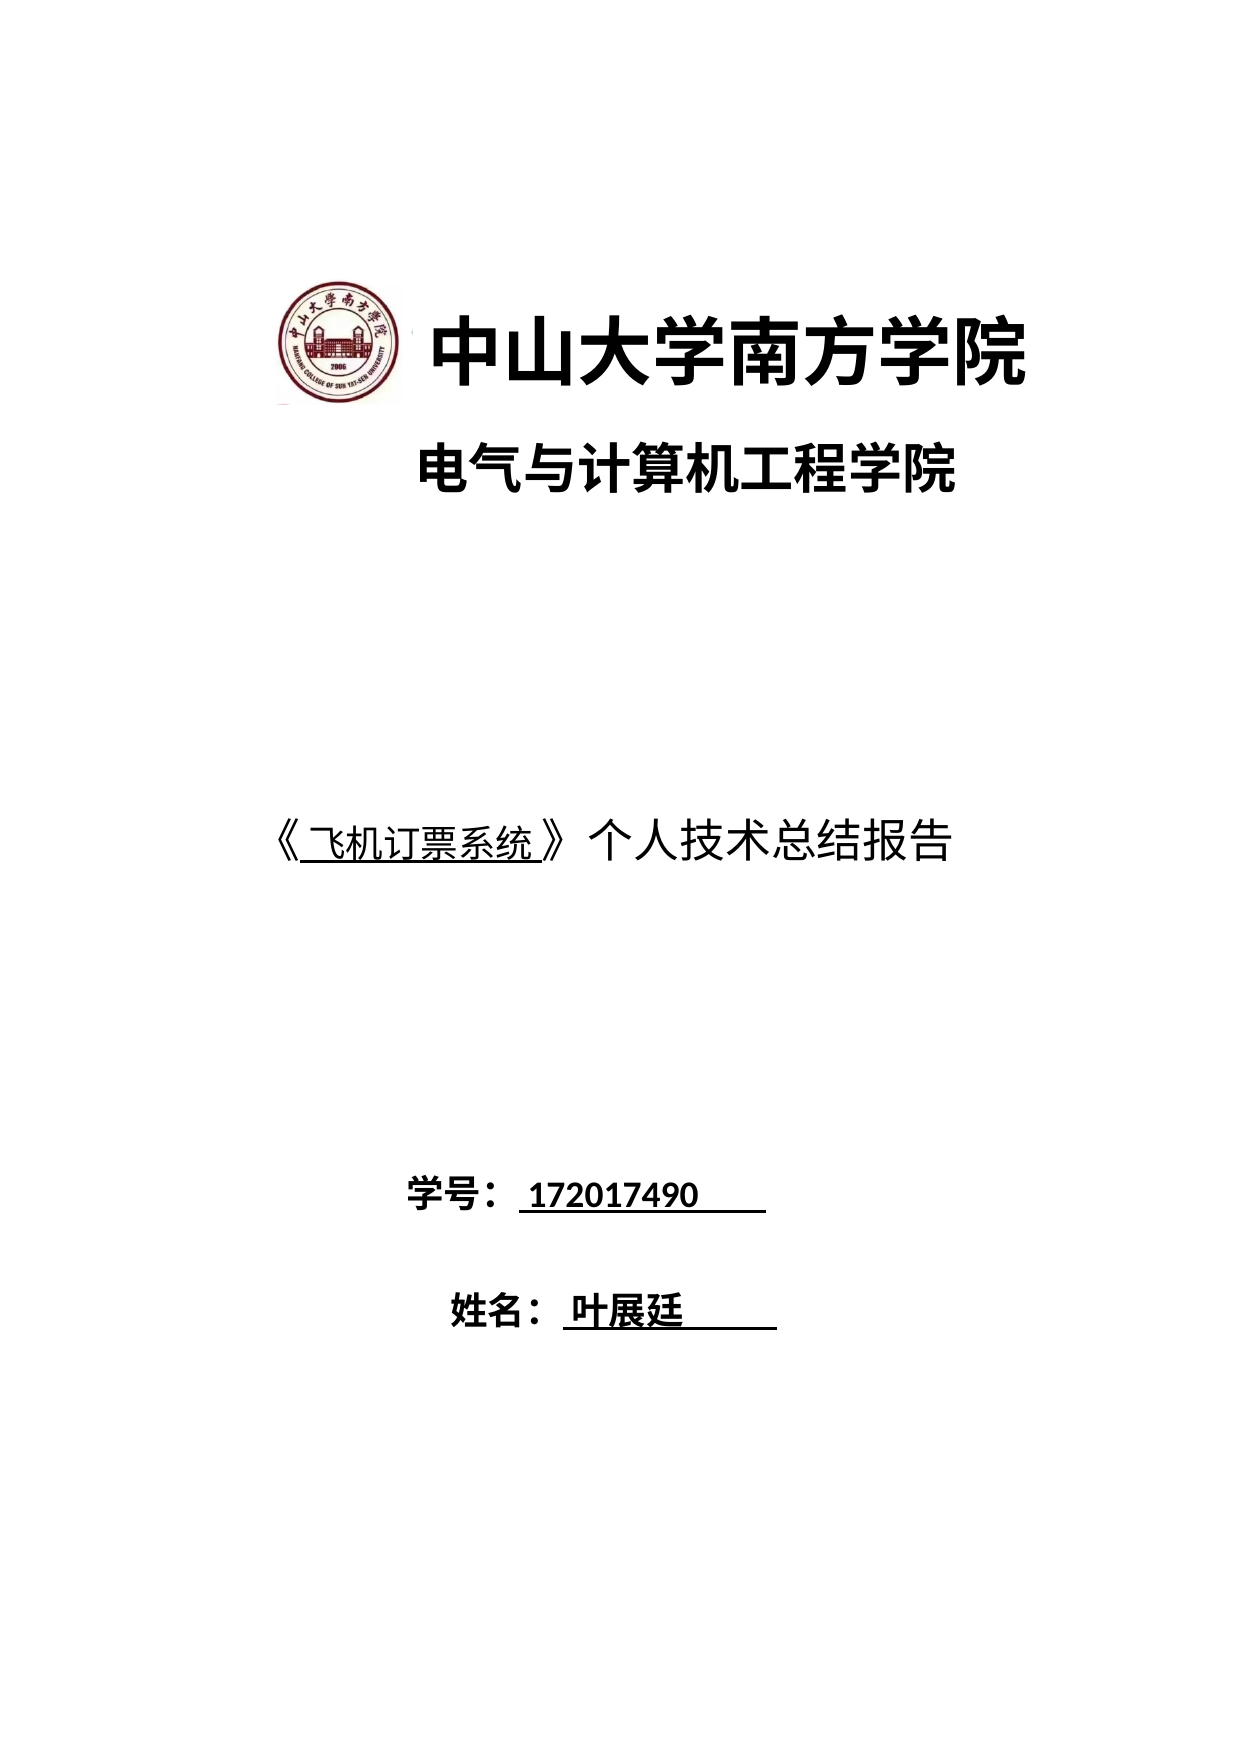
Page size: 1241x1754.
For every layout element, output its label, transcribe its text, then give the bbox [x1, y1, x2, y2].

text 《 飞机订票系统 》个人技术总结报告 [187, 789, 1053, 886]
text 电气与计算机工程学院 [187, 416, 1053, 514]
text 学号： 172017490 [187, 1158, 1053, 1223]
text 姓名： 叶展廷 [339, 1275, 1053, 1340]
picture [275, 279, 412, 405]
